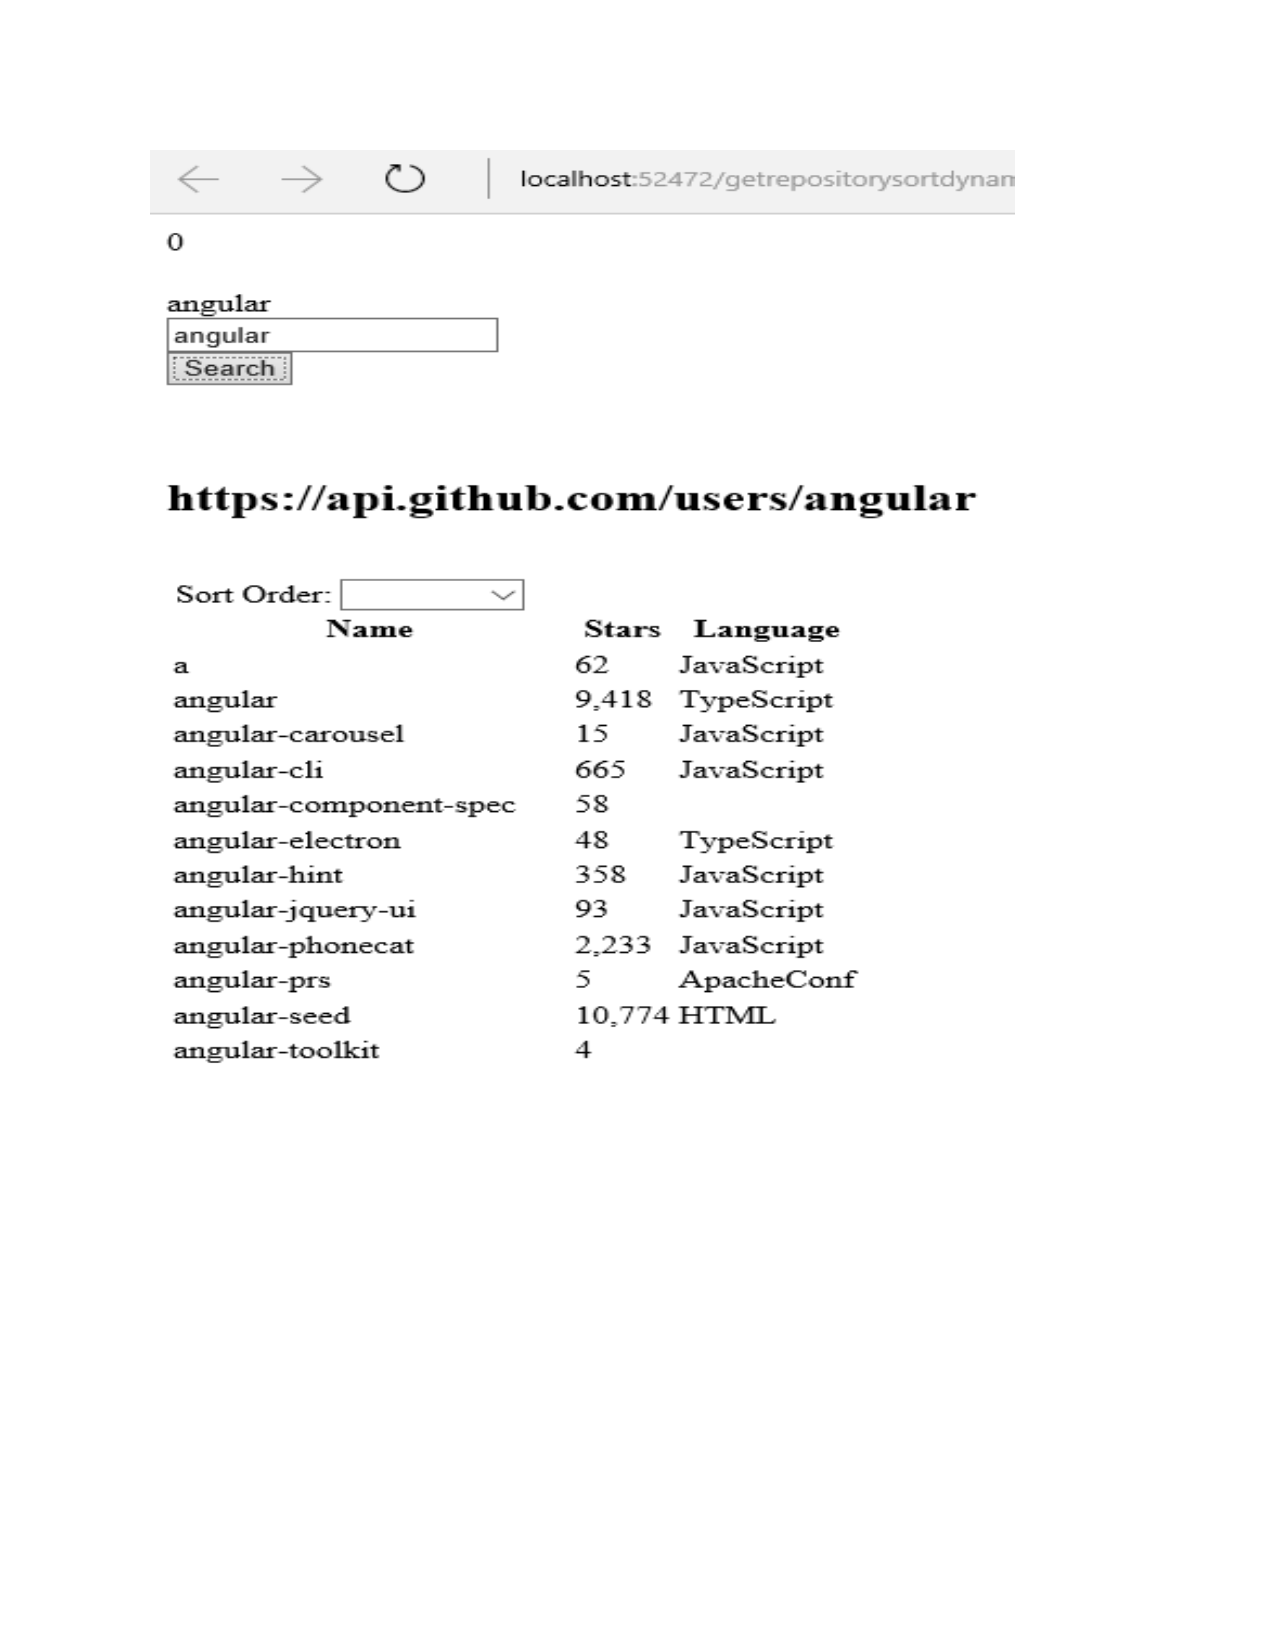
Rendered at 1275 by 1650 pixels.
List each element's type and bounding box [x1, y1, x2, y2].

picture [150, 150, 1015, 1074]
